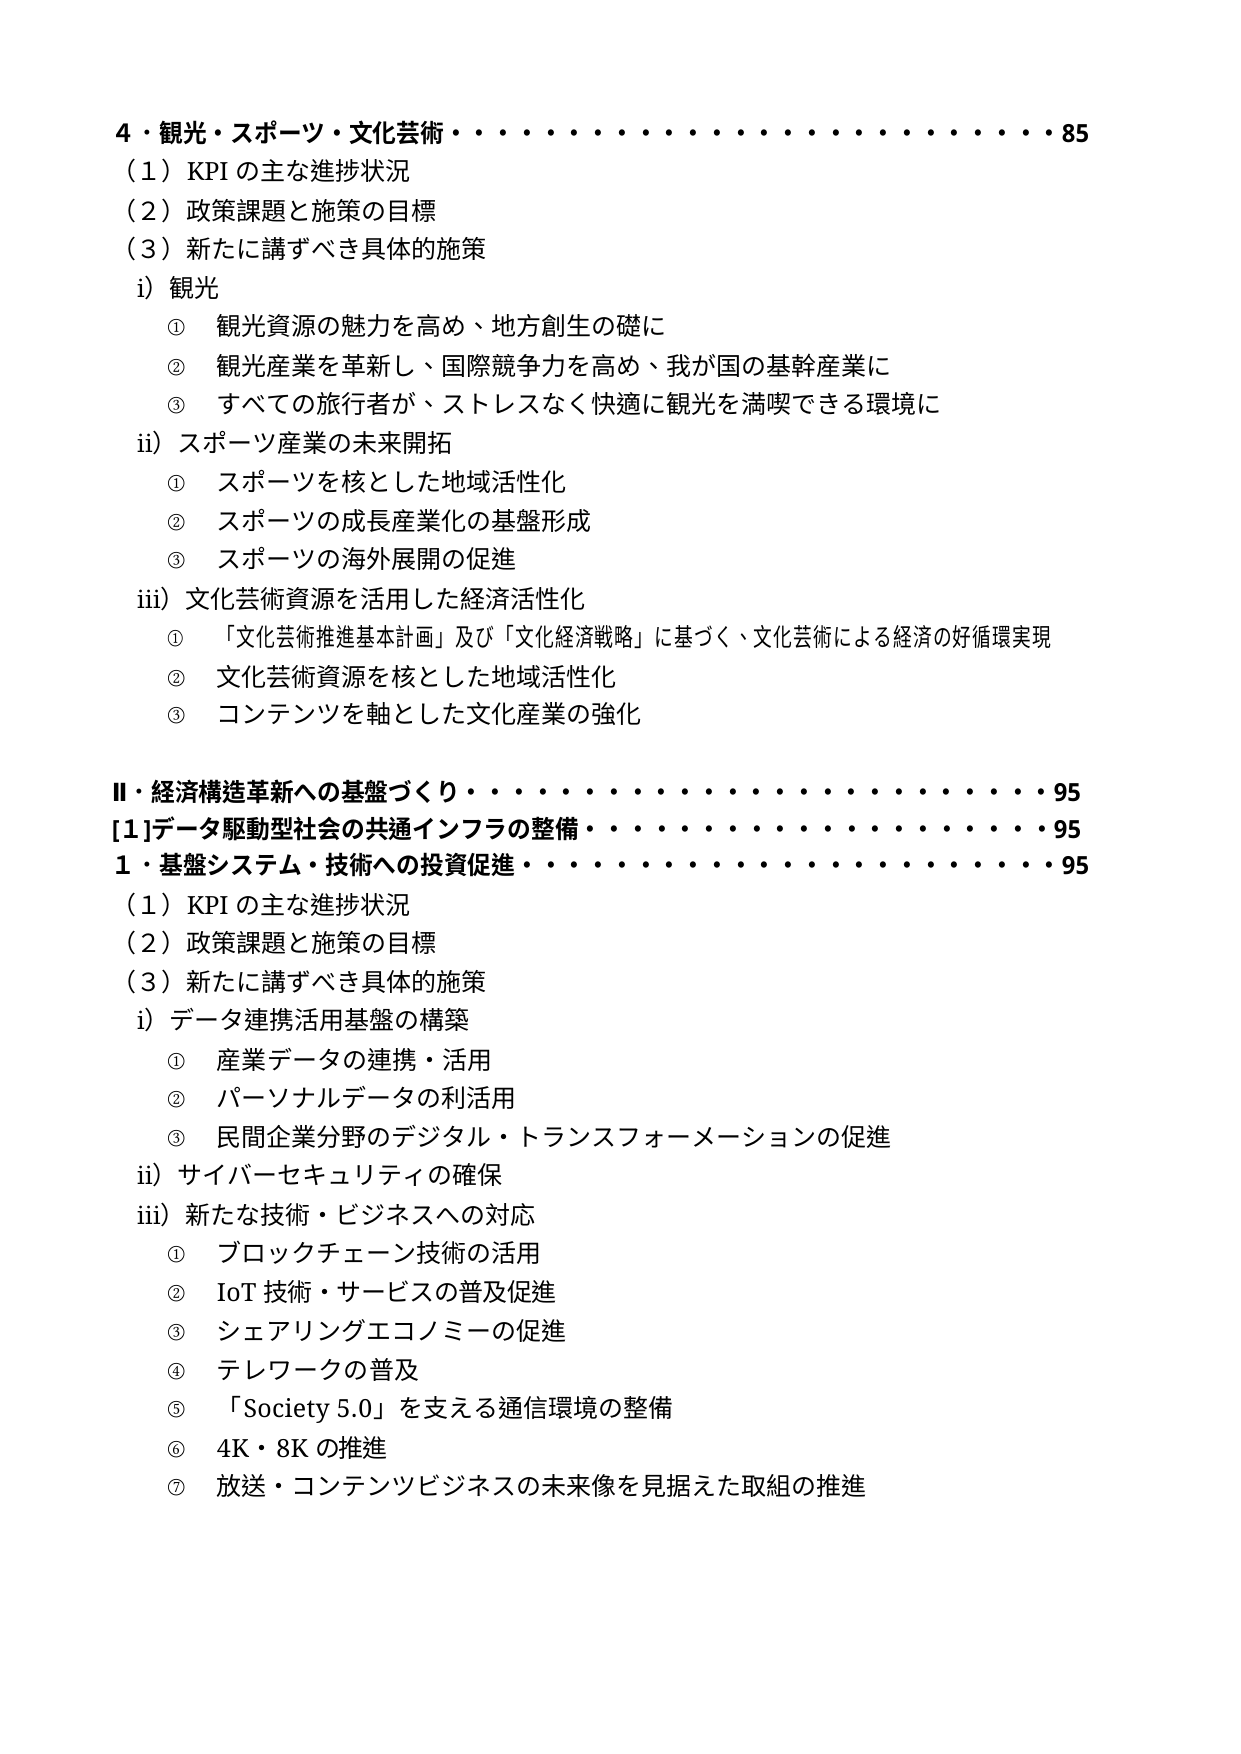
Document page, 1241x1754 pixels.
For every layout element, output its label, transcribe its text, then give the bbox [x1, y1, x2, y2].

text ② スポーツの成長産業化の基盤形成 [167, 504, 1140, 538]
text ② パーソナルデータの利活用 [167, 1081, 1140, 1114]
text ① スポーツを核とした地域活性化 [167, 464, 1140, 498]
text （２）政策課題と施策の目標 [112, 194, 1140, 228]
text ④ テレワークの普及 [167, 1353, 1140, 1387]
text ① 「文化芸術推進基本計画」及び「文化経済戦略」に基づく、文化芸術による経済の好循環実現 [167, 619, 1140, 654]
text Ⅱ．経済構造革新への基盤づくり・・・・・・・・・・・・・・・・・・・・・・・・・95 [112, 775, 1140, 809]
text ⅱ）サイバーセキュリティの確保 [137, 1158, 1140, 1192]
text ⑤ 「Society 5.0」を支える通信環境の整備 [167, 1391, 1140, 1425]
text ⑥ 4K・8K の推進 [167, 1431, 1140, 1464]
text ⅰ）データ連携活用基盤の構築 [137, 1003, 1140, 1037]
text ⅲ）文化芸術資源を活用した経済活性化 [137, 582, 1140, 616]
text ⅲ）新たな技術・ビジネスへの対応 [137, 1198, 1140, 1232]
text ③ コンテンツを軸とした文化産業の強化 [167, 697, 1140, 731]
text （３）新たに講ずべき具体的施策 [112, 965, 1140, 999]
text ③ 民間企業分野のデジタル・トランスフォーメーションの促進 [167, 1120, 1140, 1154]
text ⅰ）観光 [137, 271, 1140, 305]
text ② 観光産業を革新し、国際競争力を高め、我が国の基幹産業に [167, 349, 1140, 383]
text [１]データ駆動型社会の共通インフラの整備・・・・・・・・・・・・・・・・・・・・95 [112, 811, 1140, 846]
text ４．観光・スポーツ・文化芸術・・・・・・・・・・・・・・・・・・・・・・・・・・85 [112, 116, 1140, 150]
text ① 産業データの連携・活用 [167, 1043, 1140, 1077]
text ⑦ 放送・コンテンツビジネスの未来像を見据えた取組の推進 [167, 1468, 1140, 1503]
text （１）KPI の主な進捗状況 [112, 887, 1140, 922]
text （３）新たに講ずべき具体的施策 [112, 232, 1140, 266]
text ③ スポーツの海外展開の促進 [167, 542, 1140, 576]
text （２）政策課題と施策の目標 [112, 926, 1140, 959]
text ⅱ）スポーツ産業の未来開拓 [137, 426, 1140, 460]
text ② IoT 技術・サービスの普及促進 [167, 1275, 1140, 1309]
text ③ すべての旅行者が、ストレスなく快適に観光を満喫できる環境に [167, 387, 1140, 421]
text （１）KPI の主な進捗状況 [112, 154, 1140, 188]
text ② 文化芸術資源を核とした地域活性化 [167, 659, 1140, 693]
text ① 観光資源の魅力を高め、地方創生の礎に [167, 309, 1140, 343]
text １．基盤システム・技術への投資促進・・・・・・・・・・・・・・・・・・・・・・・95 [112, 848, 1140, 882]
text ③ シェアリングエコノミーの促進 [167, 1313, 1140, 1347]
text ① ブロックチェーン技術の活用 [167, 1236, 1140, 1269]
